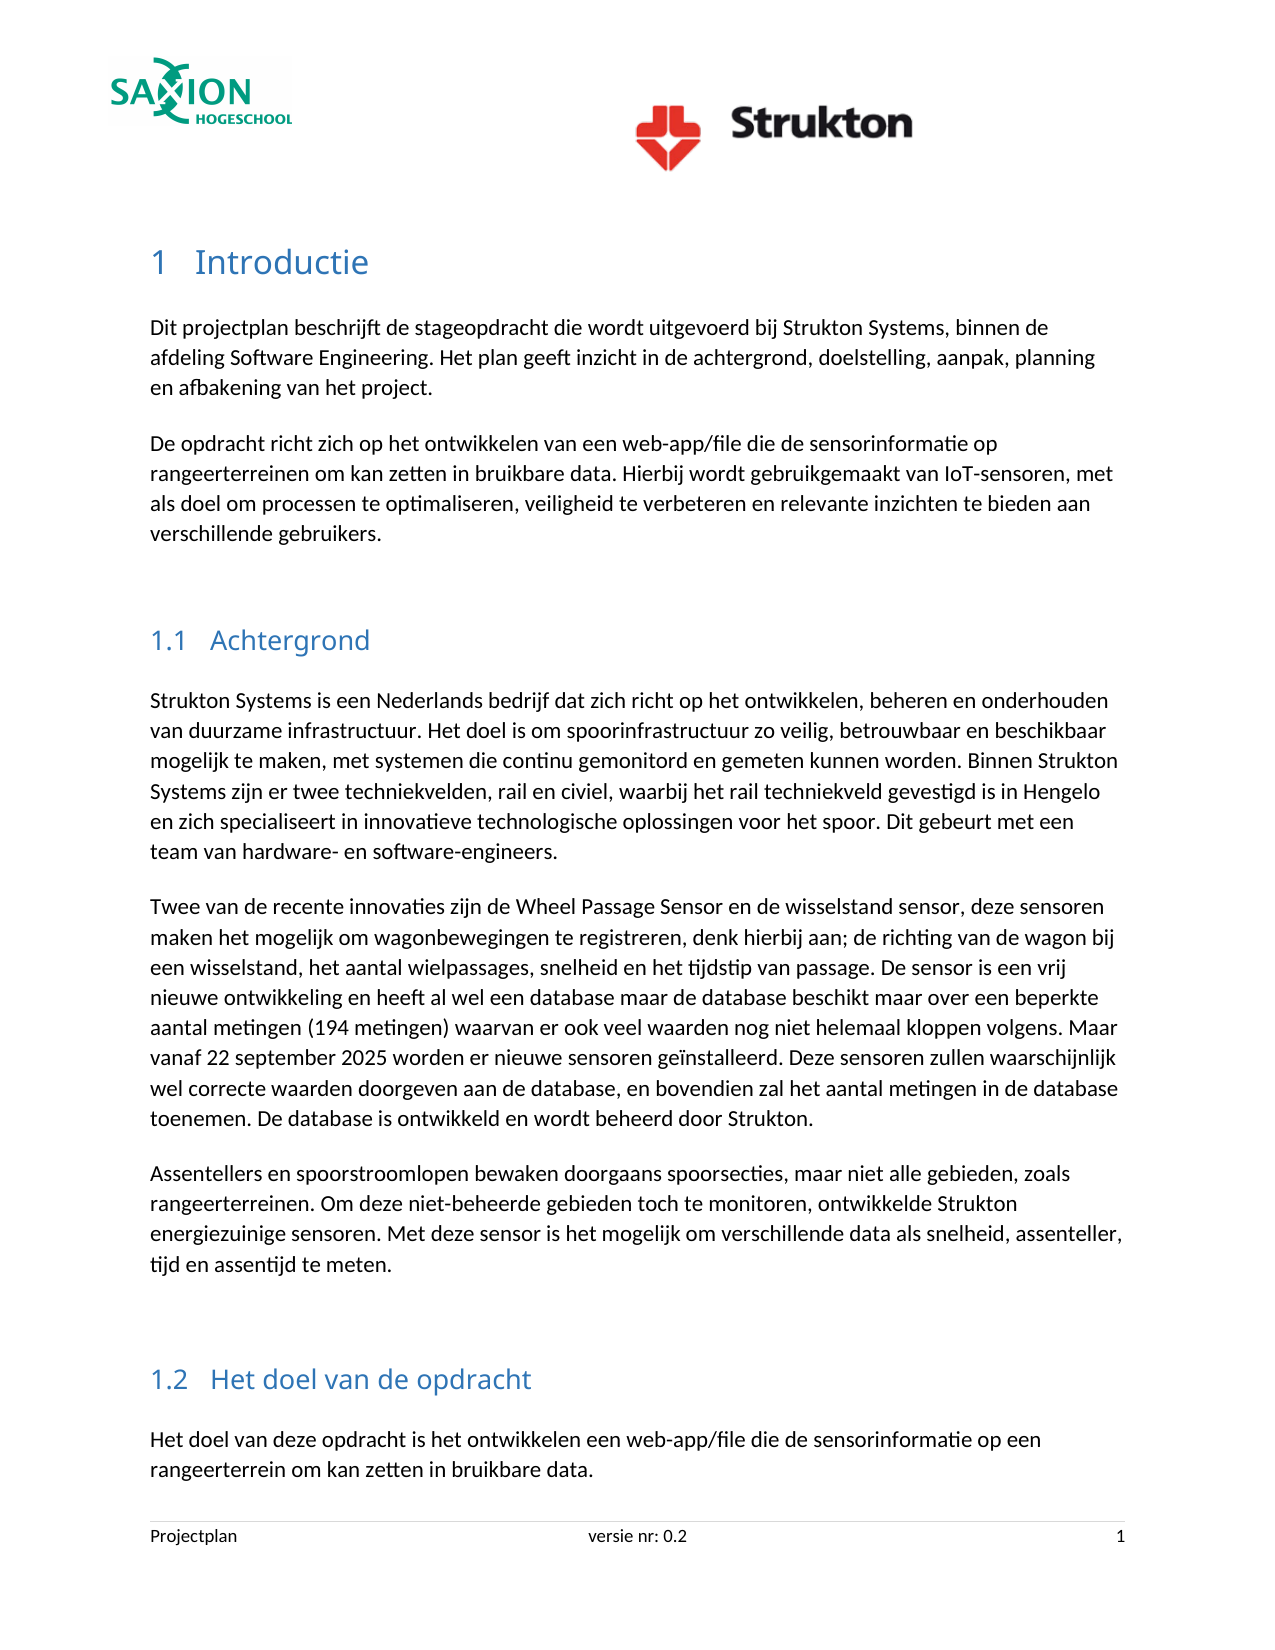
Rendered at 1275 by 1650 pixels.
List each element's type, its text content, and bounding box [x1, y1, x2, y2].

text Het doel van deze opdracht is het ontwikkelen een web-app/file die de sensorinformatie op een rangeerterrein om kan zetten in bruikbare data. [150, 1425, 1125, 1483]
text Dit projectplan beschrijft de stageopdracht die wordt uitgevoerd bij Strukton Systems, binnen de afdeling Software Engineering. Het plan geeft inzicht in de achtergrond, doelstelling, aanpak, planning en afbakening van het project. [150, 313, 1125, 401]
subtitle Introductie [150, 239, 1125, 284]
text Assentellers en spoorstroomlopen bewaken doorgaans spoorsecties, maar niet alle gebieden, zoals rangeerterreinen. Om deze niet-beheerde gebieden toch te monitoren, ontwikkelde Strukton energiezuinige sensoren. Met deze sensor is het mogelijk om verschillende data als snelheid, assenteller, tijd en assentijd te meten. [150, 1159, 1125, 1278]
picture [107, 56, 292, 126]
text Strukton Systems is een Nederlands bedrijf dat zich richt op het ontwikkelen, beheren en onderhouden van duurzame infrastructuur. Het doel is om spoorinfrastructuur zo veilig, betrouwbaar en beschikbaar mogelijk te maken, met systemen die continu gemonitord en gemeten kunnen worden. Binnen Strukton Systems zijn er twee techniekvelden, rail en civiel, waarbij het rail techniekveld gevestigd is in Hengelo en zich specialiseert in innovatieve technologische oplossingen voor het spoor. Dit gebeurt met een team van hardware- en software-engineers. [150, 686, 1125, 865]
text Twee van de recente innovaties zijn de Wheel Passage Sensor en de wisselstand sensor, deze sensoren maken het mogelijk om wagonbewegingen te registreren, denk hierbij aan; de richting van de wagon bij een wisselstand, het aantal wielpassages, snelheid en het tijdstip van passage. De sensor is een vrij nieuwe ontwikkeling en heeft al wel een database maar de database beschikt maar over een beperkte aantal metingen (194 metingen) waarvan er ook veel waarden nog niet helemaal kloppen volgens. Maar vanaf 22 september 2025 worden er nieuwe sensoren geïnstalleerd. Deze sensoren zullen waarschijnlijk wel correcte waarden doorgeven aan de database, en bovendien zal het aantal metingen in de database toenemen. De database is ontwikkeld en wordt beheerd door Strukton. [150, 892, 1125, 1132]
subtitle Het doel van de opdracht [150, 1360, 1125, 1397]
text De opdracht richt zich op het ontwikkelen van een web-app/file die de sensorinformatie op rangeerterreinen om kan zetten in bruikbare data. Hierbij wordt gebruikgemaakt van IoT-sensoren, met als doel om processen te optimaliseren, veiligheid te verbeteren en relevante inzichten te bieden aan verschillende gebruikers. [150, 429, 1125, 547]
subtitle Achtergrond [150, 621, 1125, 658]
